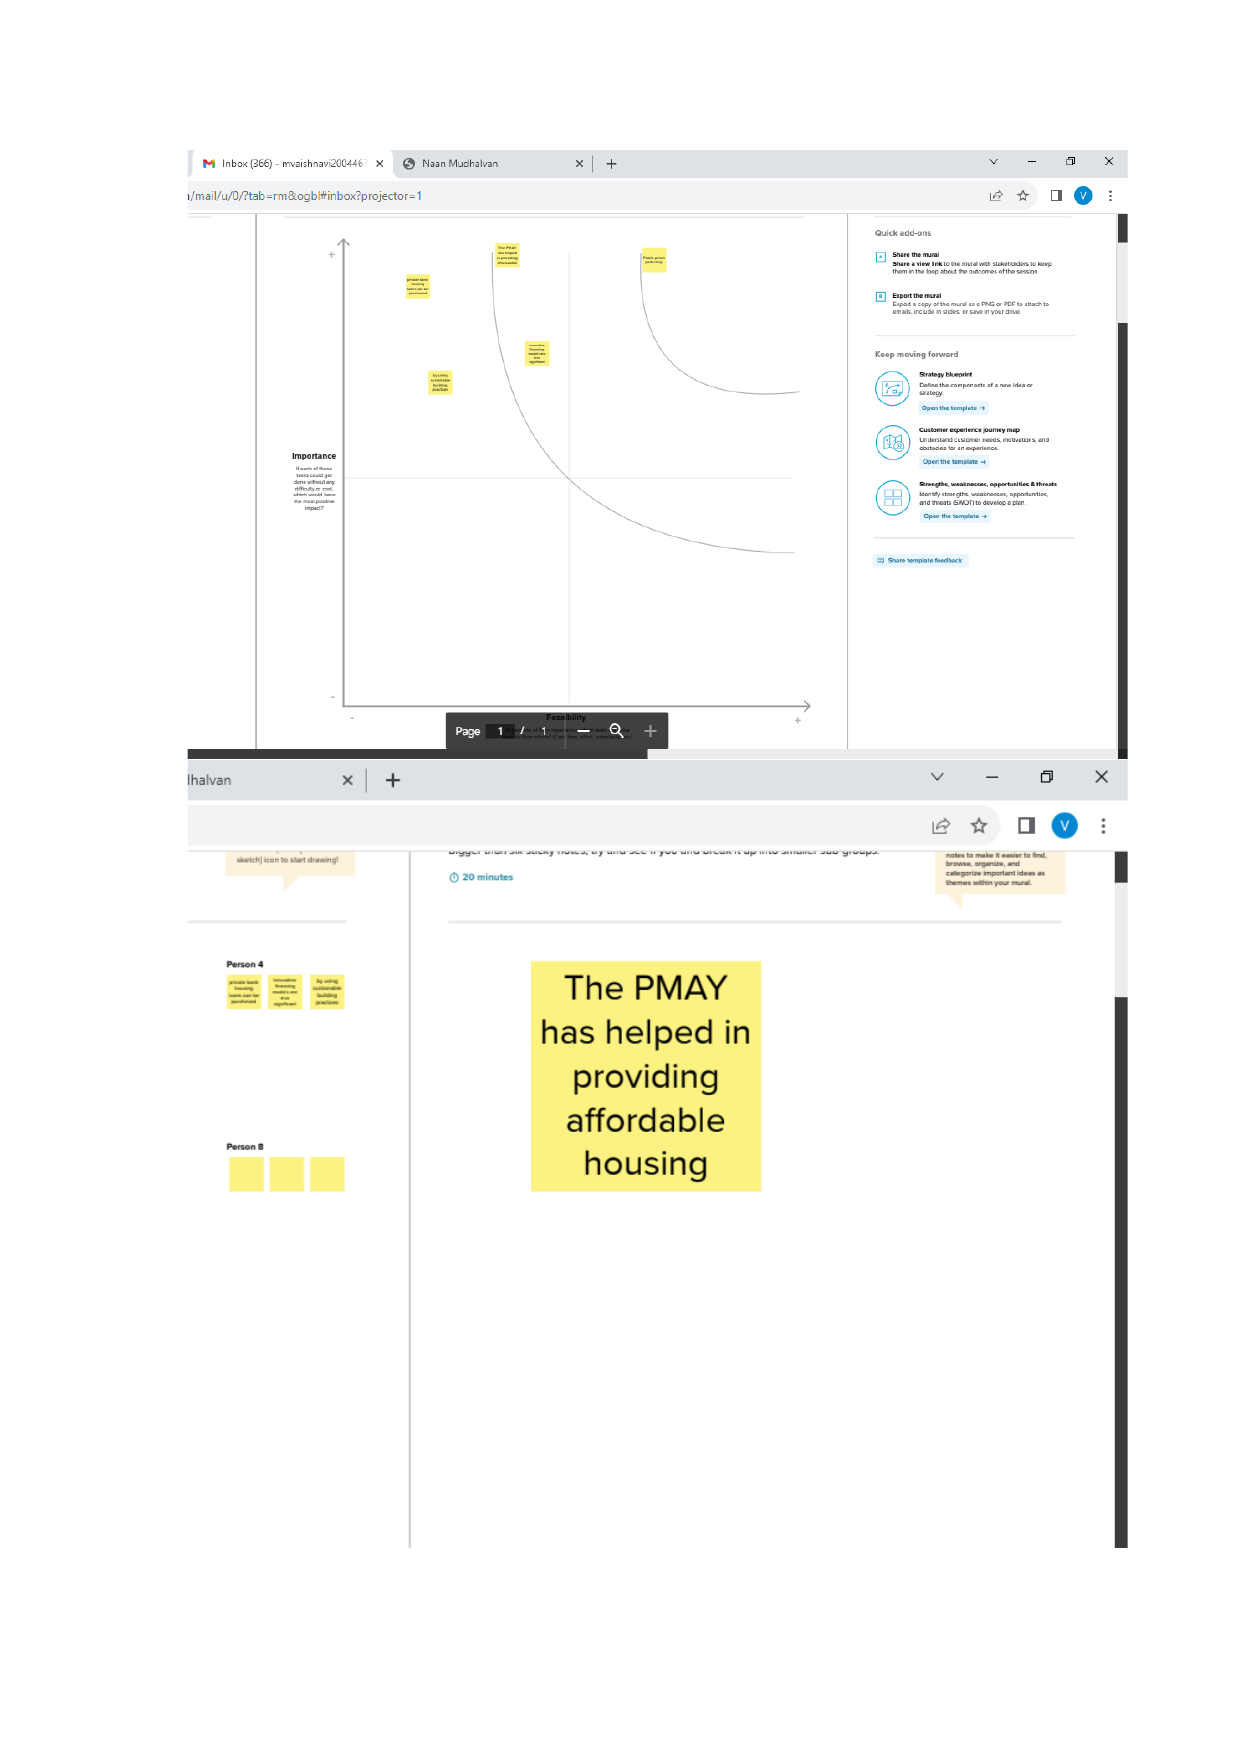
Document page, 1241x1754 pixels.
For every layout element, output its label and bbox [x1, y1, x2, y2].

picture [187, 760, 1128, 1548]
picture [187, 150, 1128, 759]
